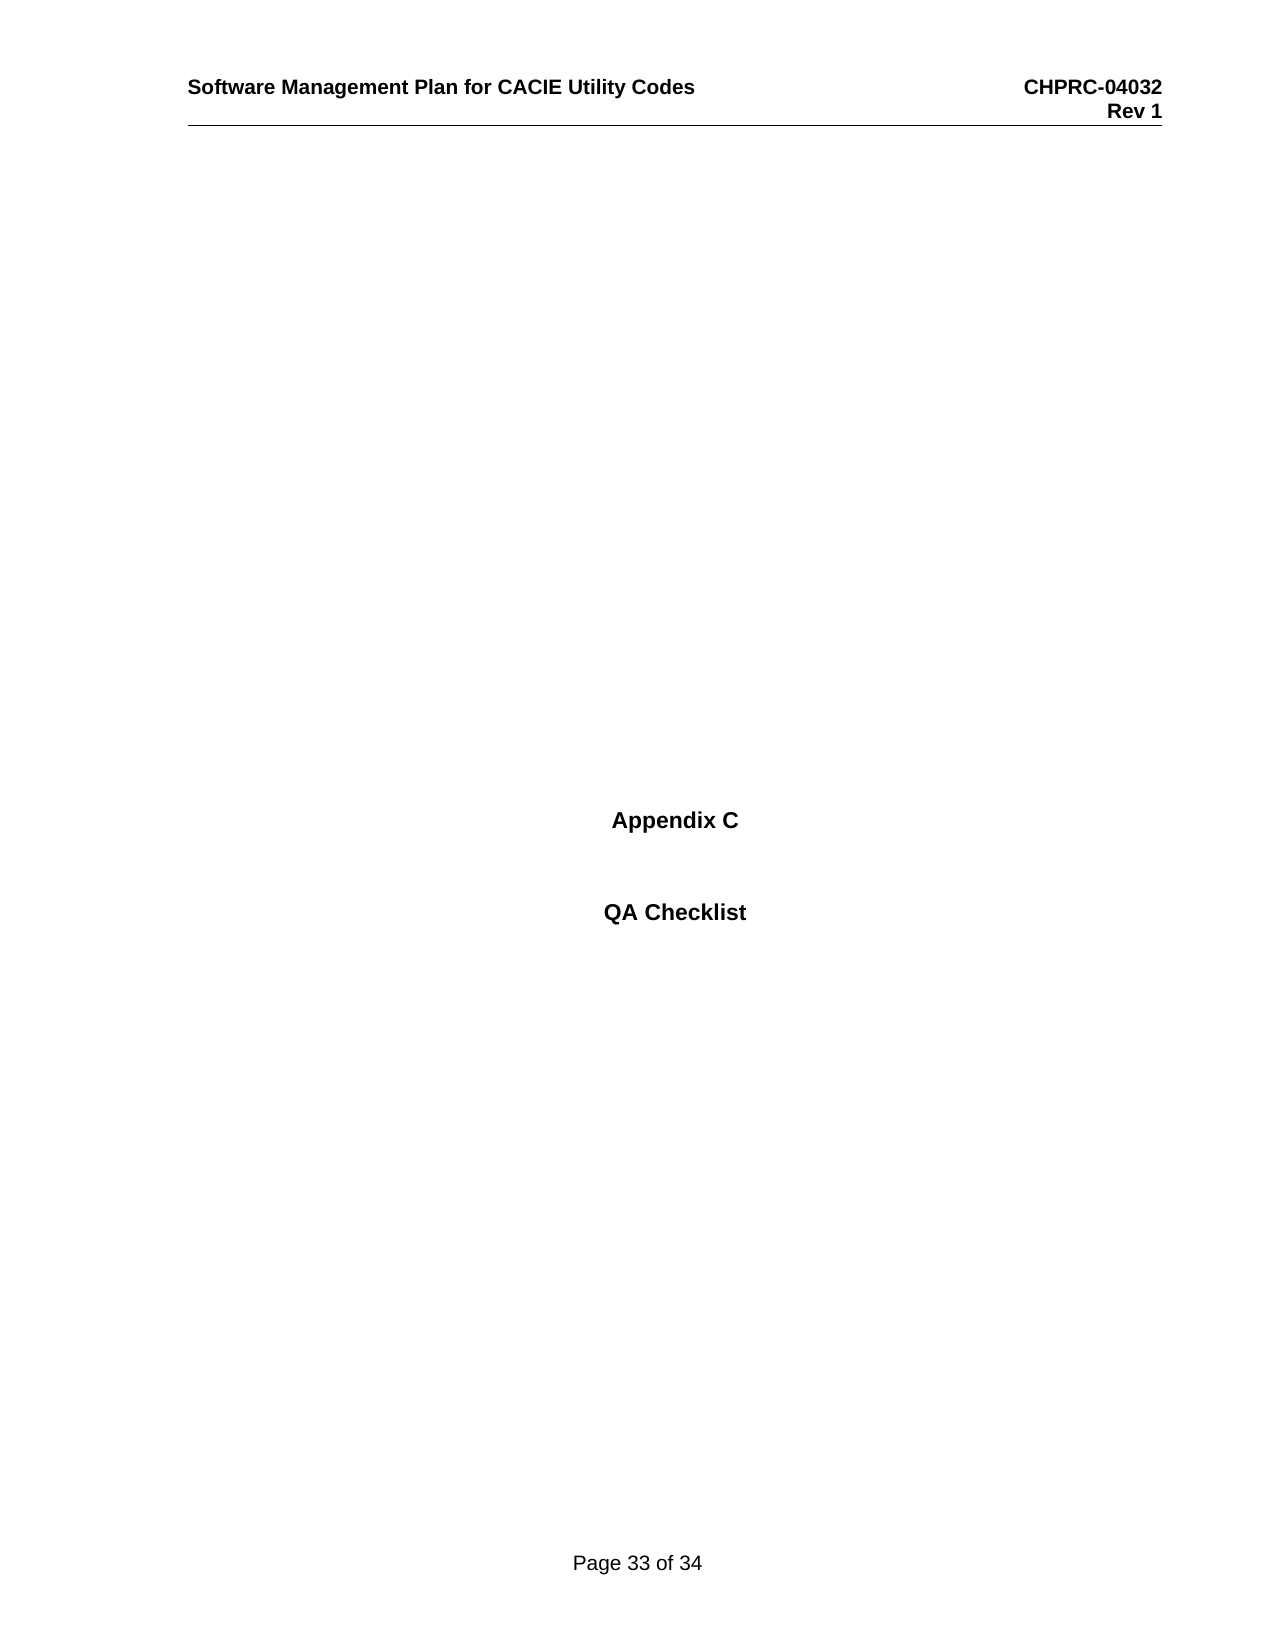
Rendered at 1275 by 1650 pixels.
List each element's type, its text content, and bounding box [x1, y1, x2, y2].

text Appendix C [187, 807, 1162, 833]
text QA Checklist [187, 846, 1162, 951]
